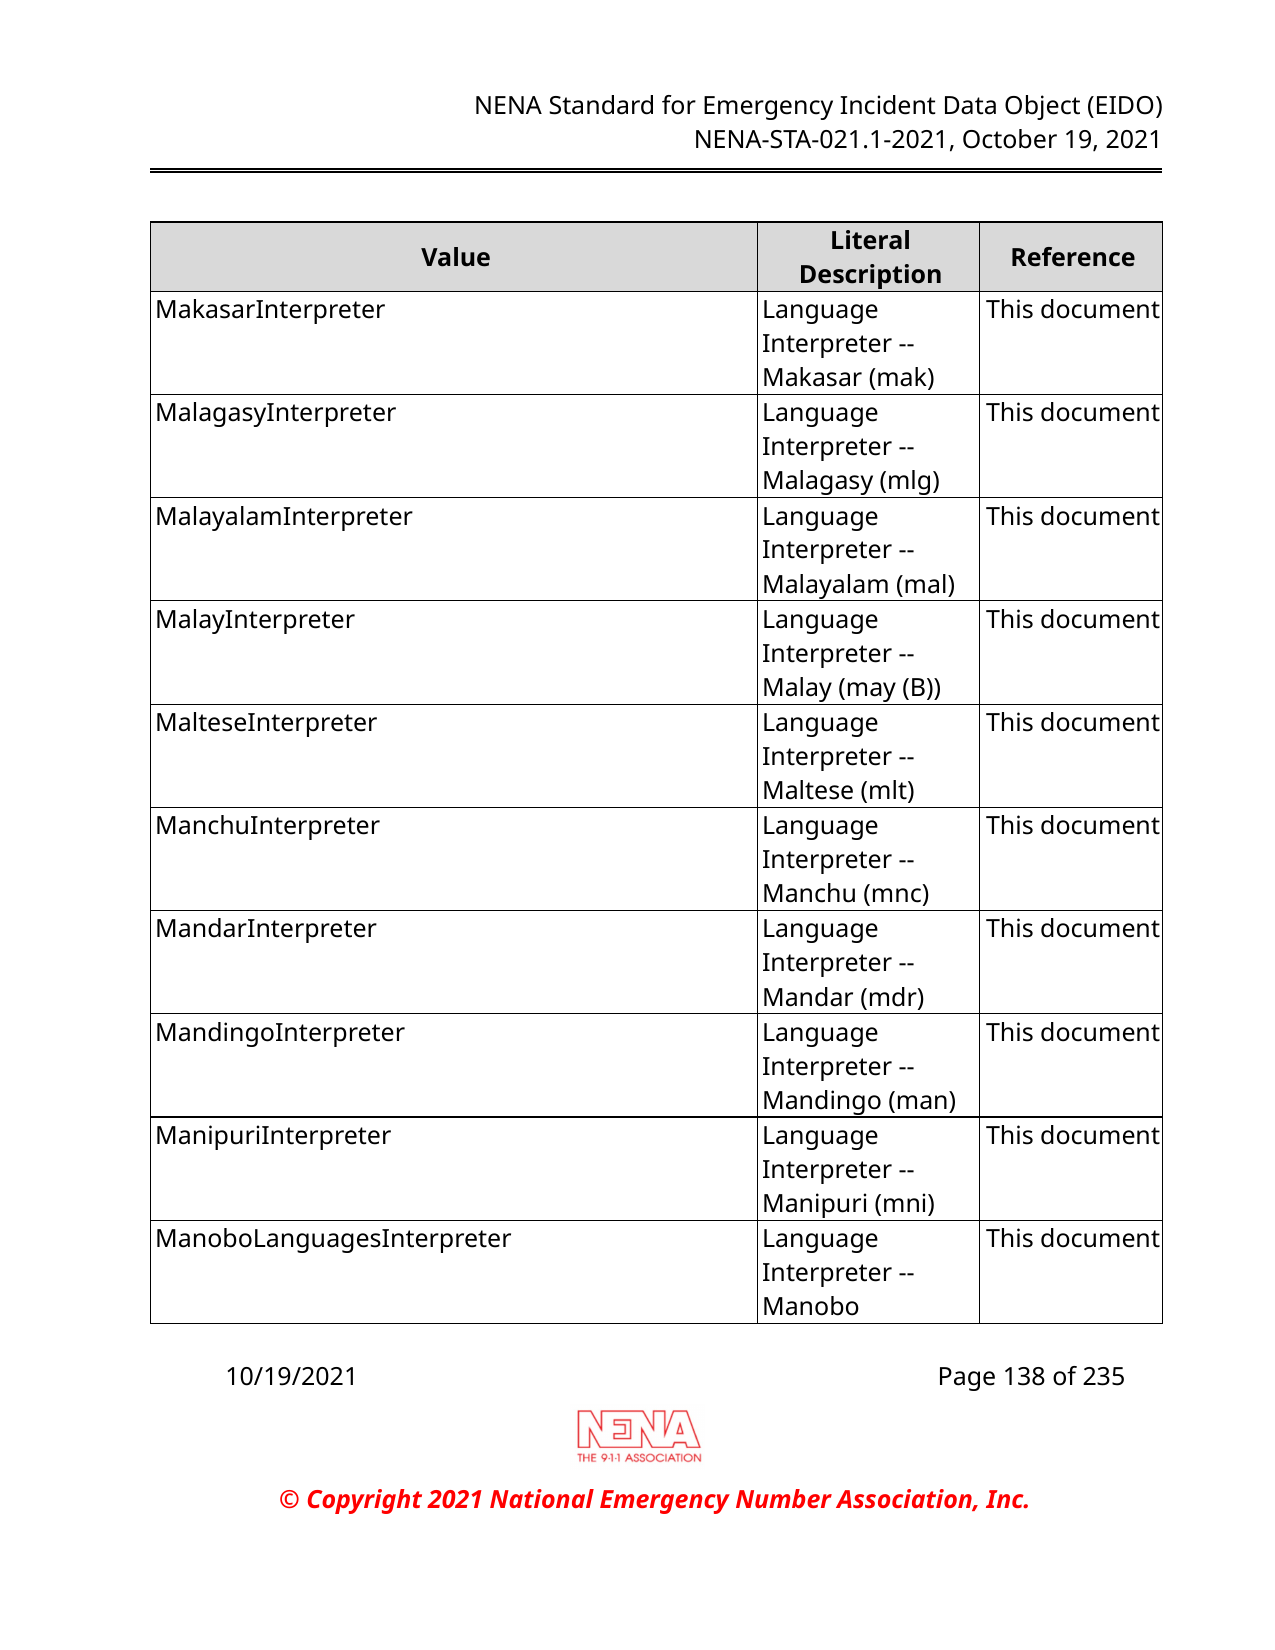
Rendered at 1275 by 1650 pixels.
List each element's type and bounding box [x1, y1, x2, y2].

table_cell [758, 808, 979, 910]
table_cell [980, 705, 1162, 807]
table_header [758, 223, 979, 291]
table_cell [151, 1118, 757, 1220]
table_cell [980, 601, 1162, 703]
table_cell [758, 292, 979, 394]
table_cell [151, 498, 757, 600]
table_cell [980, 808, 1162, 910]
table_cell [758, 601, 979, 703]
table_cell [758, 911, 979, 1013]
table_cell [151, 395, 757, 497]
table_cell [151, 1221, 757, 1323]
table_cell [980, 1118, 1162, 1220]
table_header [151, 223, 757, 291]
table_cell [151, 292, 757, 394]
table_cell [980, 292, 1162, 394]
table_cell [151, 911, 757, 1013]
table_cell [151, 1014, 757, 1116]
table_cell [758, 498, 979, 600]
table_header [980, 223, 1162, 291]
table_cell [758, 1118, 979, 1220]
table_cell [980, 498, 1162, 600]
picture [569, 1404, 706, 1470]
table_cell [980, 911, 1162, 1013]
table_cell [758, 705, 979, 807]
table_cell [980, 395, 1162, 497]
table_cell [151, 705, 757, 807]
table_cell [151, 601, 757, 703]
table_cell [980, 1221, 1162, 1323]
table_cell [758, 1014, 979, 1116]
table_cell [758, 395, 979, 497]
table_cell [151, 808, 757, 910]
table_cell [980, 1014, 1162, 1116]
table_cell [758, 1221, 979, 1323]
